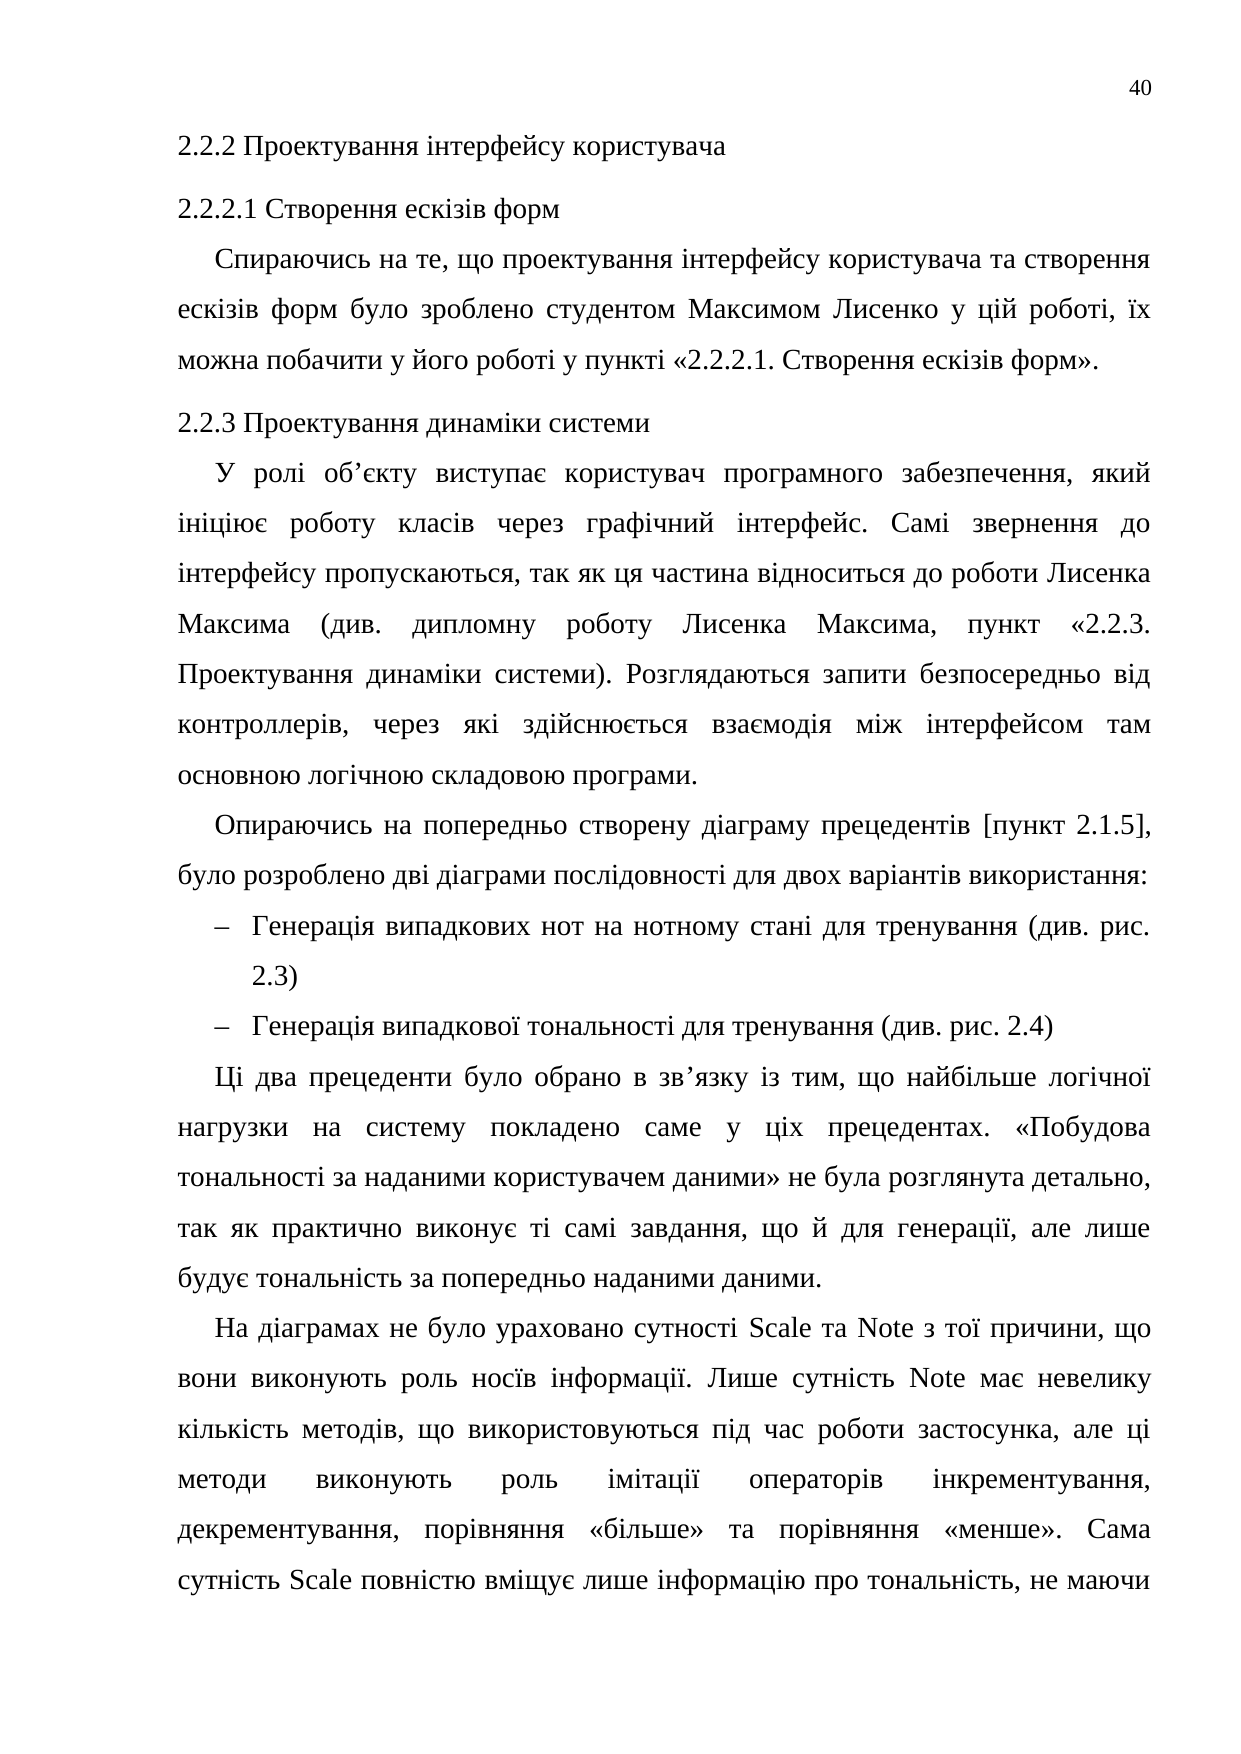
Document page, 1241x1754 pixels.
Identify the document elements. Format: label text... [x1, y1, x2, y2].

subtitle 2.2.2 Проектування інтерфейсу користувача [177, 128, 1152, 162]
text У ролі об’єкту виступає користувач програмного забезпечення, який ініціює роботу класів через графічний інтерфейс. Самі звернення до інтерфейсу пропускаються, так як ця частина відноситься до роботи Лисенка Максима (див. дипломну роботу Лисенка Максима, пункт «2.2.3. Проектування динаміки системи). Розглядаються запити безпосередньо від контроллерів, через які здійснюється взаємодія між інтерфейсом там основною логічною складовою програми. [177, 455, 1152, 790]
text Ці два прецеденти було обрано в зв’язку із тим, що найбільше логічної нагрузки на систему покладено саме у ціх прецедентах. «Побудова тональності за наданими користувачем даними» не була розглянута детально, так як практично виконує ті самі завдання, що й для генерації, але лише будує тональність за попередньо наданими даними. [177, 1059, 1152, 1293]
list Генерація випадкової тональності для тренування (див. рис. 2.4) [214, 1008, 1152, 1042]
subtitle 2.2.2.1 Створення ескізів форм [177, 191, 1152, 224]
text Спираючись на те, що проектування інтерфейсу користувача та створення ескізів форм було зроблено студентом Максимом Лисенко у цій роботі, їх можна побачити у його роботі у пункті «2.2.2.1. Створення ескізів форм». [177, 241, 1152, 375]
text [177, 1310, 1152, 1595]
subtitle 2.2.3 Проектування динаміки системи [177, 405, 1152, 438]
list Генерація випадкових нот на нотному стані для тренування (див. рис. 2.3) [214, 908, 1152, 992]
text Опираючись на попередньо створену діаграму прецедентів [пункт 2.1.5], було розроблено дві діаграми послідовності для двох варіантів використання: [177, 807, 1152, 891]
